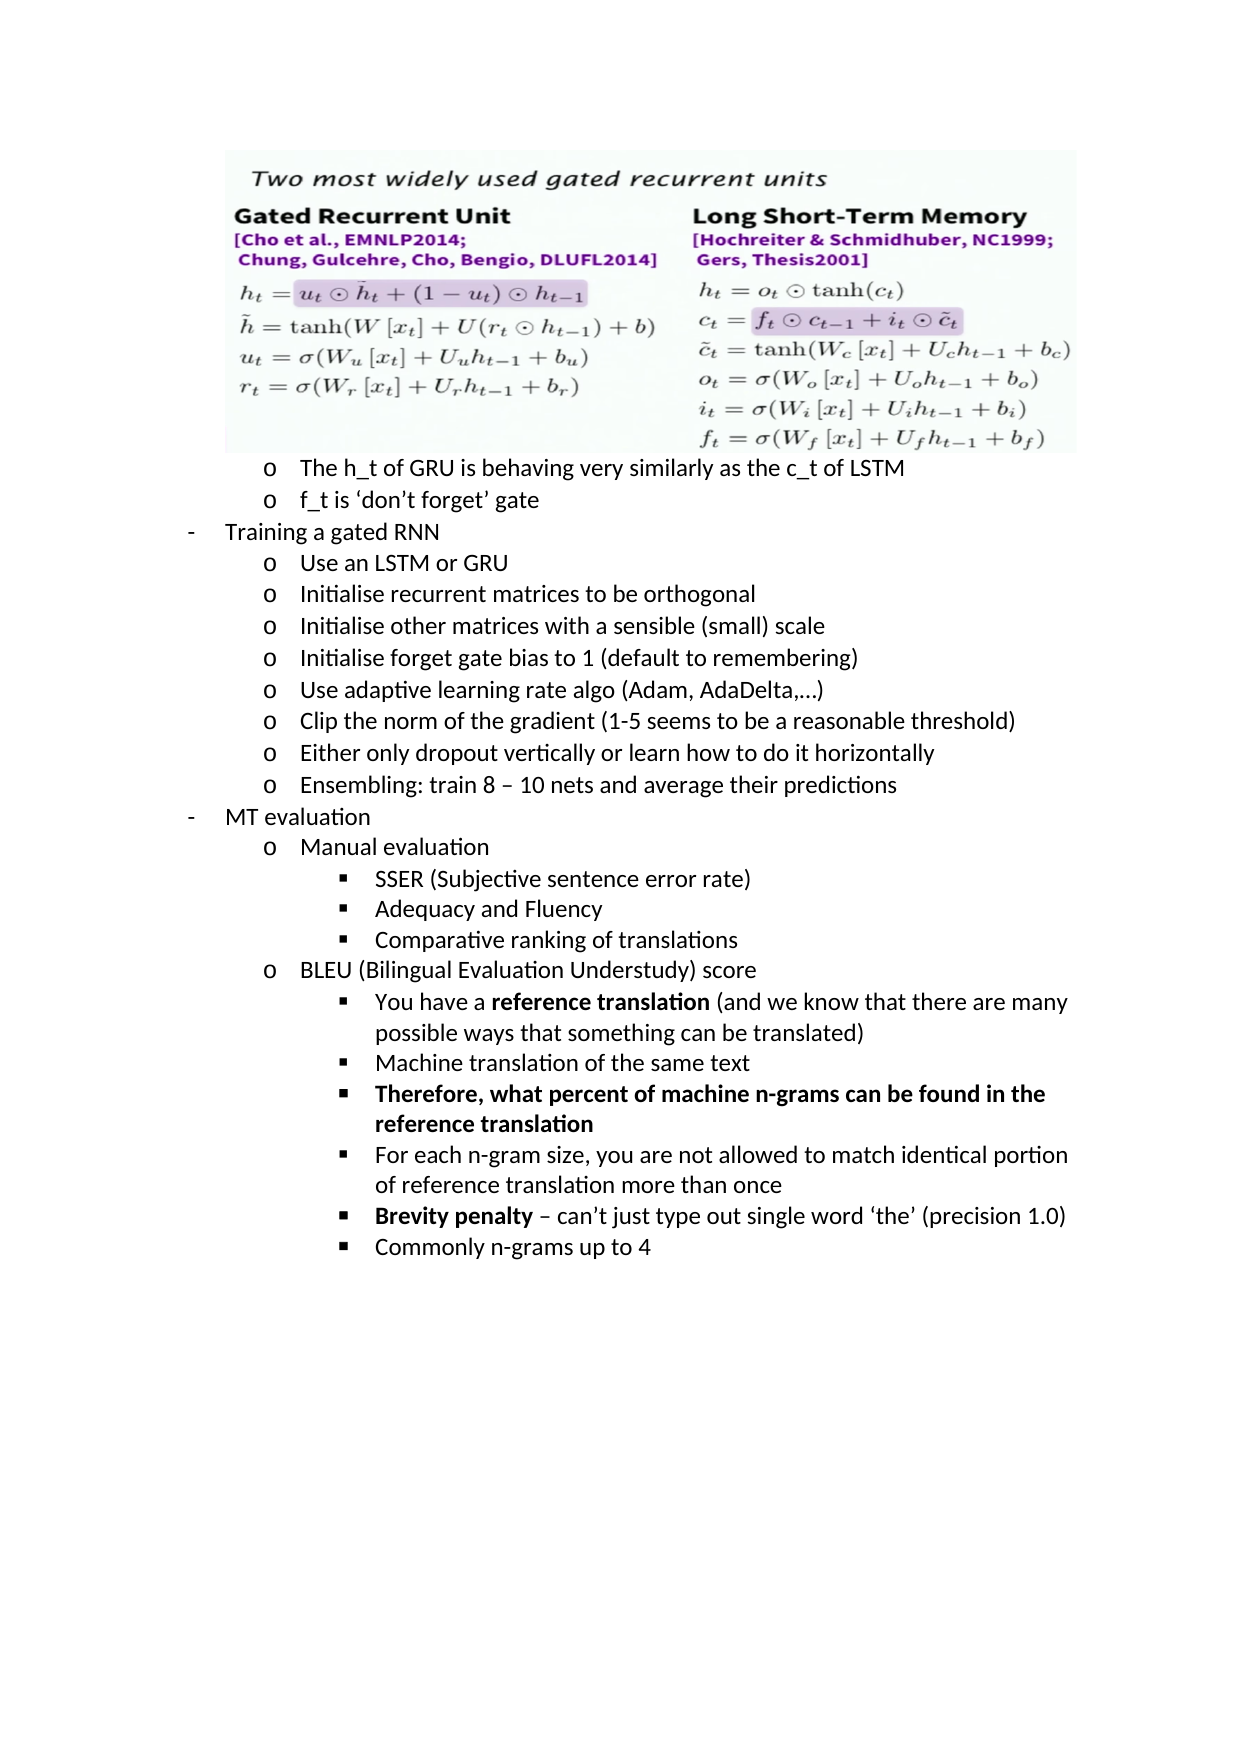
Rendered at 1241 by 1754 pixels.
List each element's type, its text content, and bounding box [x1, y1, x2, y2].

list MT evaluation [187, 801, 1090, 831]
list Brevity penalty – can’t just type out single word ‘the’ (precision 1.0) [337, 1200, 1090, 1231]
list Commonly n-grams up to 4 [337, 1231, 1090, 1261]
list Use an LSTM or GRU [262, 547, 1090, 578]
list Initialise recurrent matrices to be orthogonal [262, 578, 1090, 610]
picture [225, 150, 1077, 453]
list BLEU (Bilingual Evaluation Understudy) score [262, 955, 1090, 986]
list Therefore, what percent of machine n-grams can be found in the reference translation [337, 1078, 1090, 1139]
list Machine translation of the same text [337, 1047, 1090, 1078]
list Training a gated RNN [187, 516, 1090, 547]
list SSER (Subjective sentence error rate) [337, 863, 1090, 894]
list Initialise forget gate bias to 1 (default to remembering) [262, 642, 1090, 674]
list Ensembling: train 8 – 10 nets and average their predictions [262, 769, 1090, 801]
list The h_t of GRU is behaving very similarly as the c_t of LSTM [262, 453, 1090, 484]
list You have a reference translation (and we know that there are many possible ways that something can be translated) [337, 986, 1090, 1047]
list Adequacy and Fluency [337, 894, 1090, 924]
list Manual evaluation [262, 831, 1090, 863]
list Initialise other matrices with a sensible (small) scale [262, 610, 1090, 642]
list Use adaptive learning rate algo (Adam, AdaDelta,…) [262, 674, 1090, 706]
list For each n-gram size, you are not allowed to match identical portion of reference translation more than once [337, 1139, 1090, 1200]
list Either only dropout vertically or learn how to do it horizontally [262, 737, 1090, 769]
list f_t is ‘don’t forget’ gate [262, 484, 1090, 516]
list Comparative ranking of translations [337, 924, 1090, 955]
list Clip the norm of the gradient (1-5 seems to be a reasonable threshold) [262, 706, 1090, 737]
